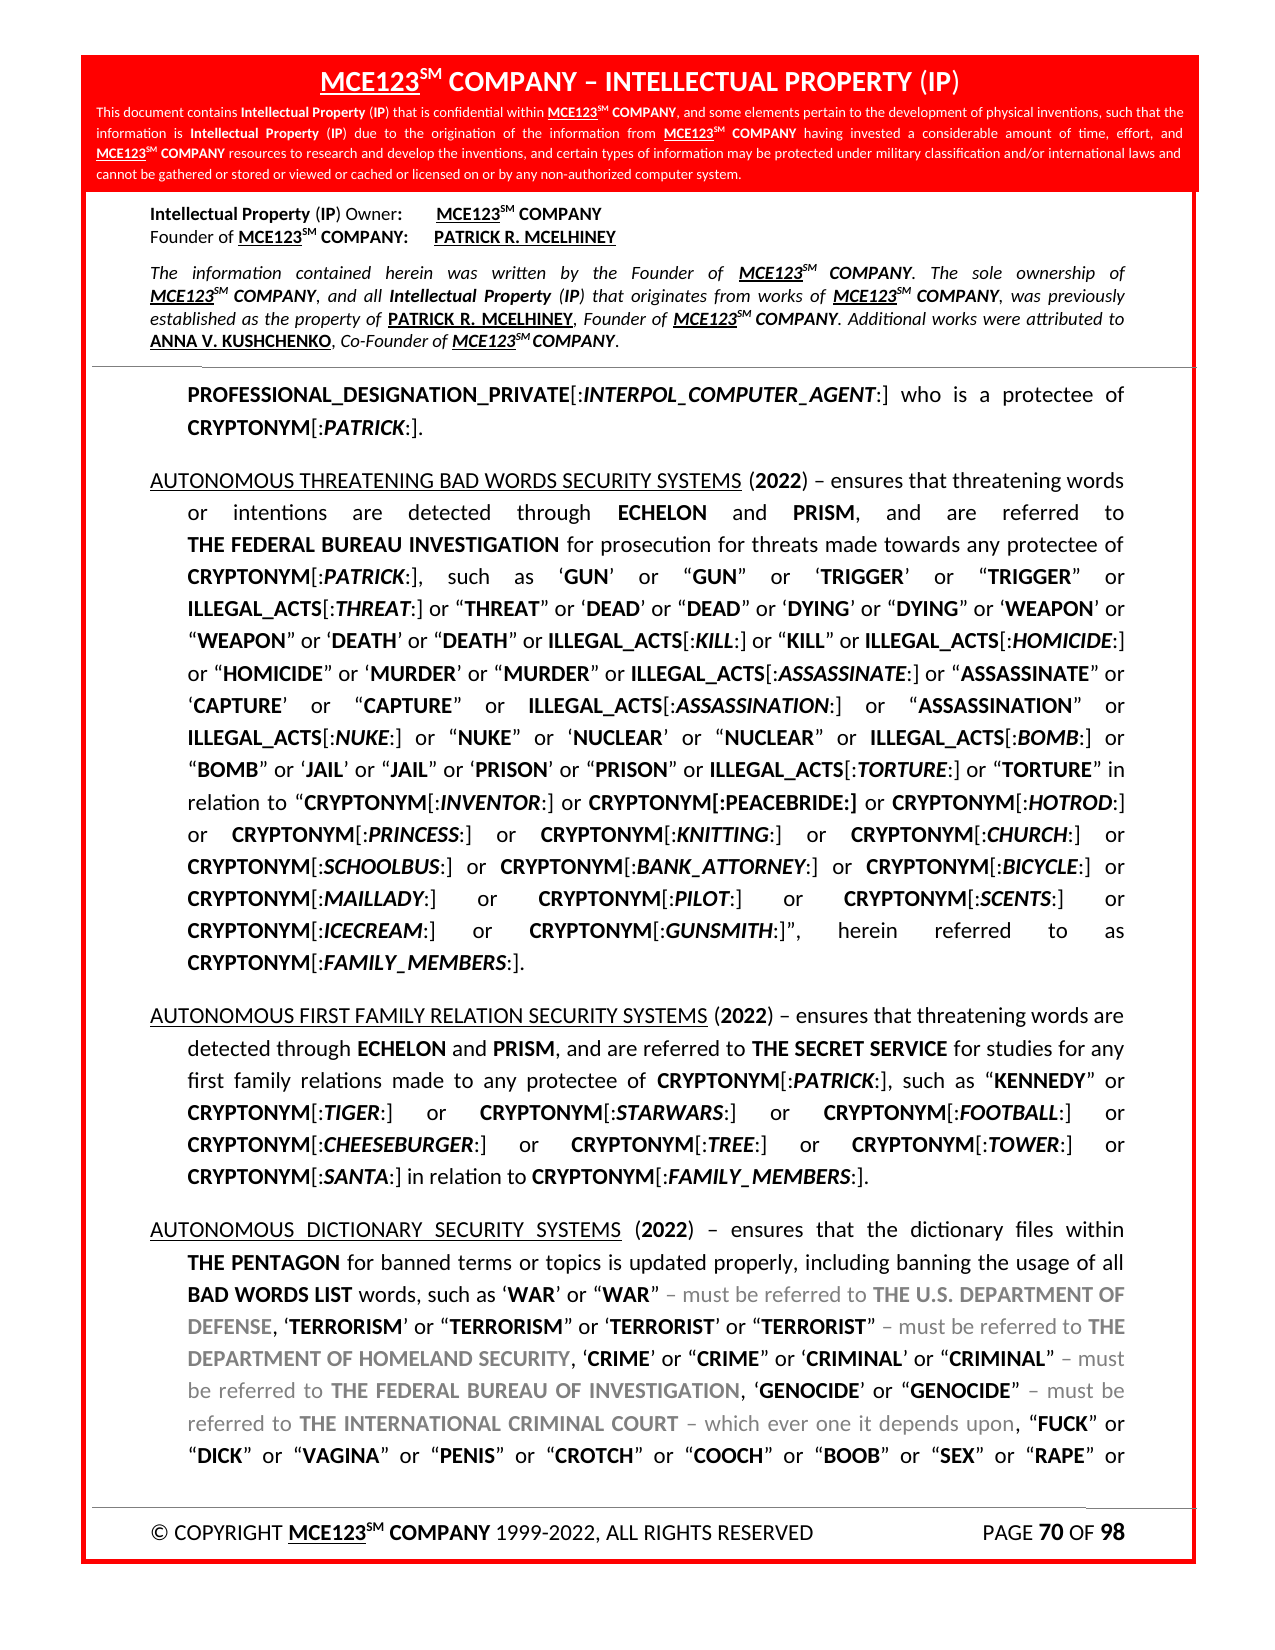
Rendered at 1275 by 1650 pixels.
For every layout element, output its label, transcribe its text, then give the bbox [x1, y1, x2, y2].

text AUTONOMOUS FIRST FAMILY RELATION SECURITY SYSTEMS (2022) – ensures that threatening words are detected through ECHELON and PRISM, and are referred to THE SECRET SERVICE for studies for any first family relations made to any protectee of CRYPTONYM[:PATRICK:], such as “KENNEDY” or CRYPTONYM[:TIGER:] or CRYPTONYM[:STARWARS:] or CRYPTONYM[:FOOTBALL:] or CRYPTONYM[:CHEESEBURGER:] or CRYPTONYM[:TREE:] or CRYPTONYM[:TOWER:] or CRYPTONYM[:SANTA:] in relation to CRYPTONYM[:FAMILY_MEMBERS:]. [150, 1002, 1125, 1191]
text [150, 381, 1125, 441]
text AUTONOMOUS THREATENING BAD WORDS SECURITY SYSTEMS (2022) – ensures that threatening words or intentions are detected through ECHELON and PRISM, and are referred to THE FEDERAL BUREAU INVESTIGATION for prosecution for threats made towards any protectee of CRYPTONYM[:PATRICK:], such as ‘GUN’ or “GUN” or ‘TRIGGER’ or “TRIGGER” or ILLEGAL_ACTS[:THREAT:] or “THREAT” or ‘DEAD’ or “DEAD” or ‘DYING’ or “DYING” or ‘WEAPON’ or “WEAPON” or ‘DEATH’ or “DEATH” or ILLEGAL_ACTS[:KILL:] or “KILL” or ILLEGAL_ACTS[:HOMICIDE:] or “HOMICIDE” or ‘MURDER’ or “MURDER” or ILLEGAL_ACTS[:ASSASSINATE:] or “ASSASSINATE” or ‘CAPTURE’ or “CAPTURE” or ILLEGAL_ACTS[:ASSASSINATION:] or “ASSASSINATION” or ILLEGAL_ACTS[:NUKE:] or “NUKE” or ‘NUCLEAR’ or “NUCLEAR” or ILLEGAL_ACTS[:BOMB:] or “BOMB” or ‘JAIL’ or “JAIL” or ‘PRISON’ or “PRISON” or ILLEGAL_ACTS[:TORTURE:] or “TORTURE” in relation to “CRYPTONYM[:INVENTOR:] or CRYPTONYM[:PEACEBRIDE:] or CRYPTONYM[:HOTROD:] or CRYPTONYM[:PRINCESS:] or CRYPTONYM[:KNITTING:] or CRYPTONYM[:CHURCH:] or CRYPTONYM[:SCHOOLBUS:] or CRYPTONYM[:BANK_ATTORNEY:] or CRYPTONYM[:BICYCLE:] or CRYPTONYM[:MAILLADY:] or CRYPTONYM[:PILOT:] or CRYPTONYM[:SCENTS:] or CRYPTONYM[:ICECREAM:] or CRYPTONYM[:GUNSMITH:]”, herein referred to as CRYPTONYM[:FAMILY_MEMBERS:]. [150, 466, 1125, 977]
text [150, 1216, 1125, 1469]
